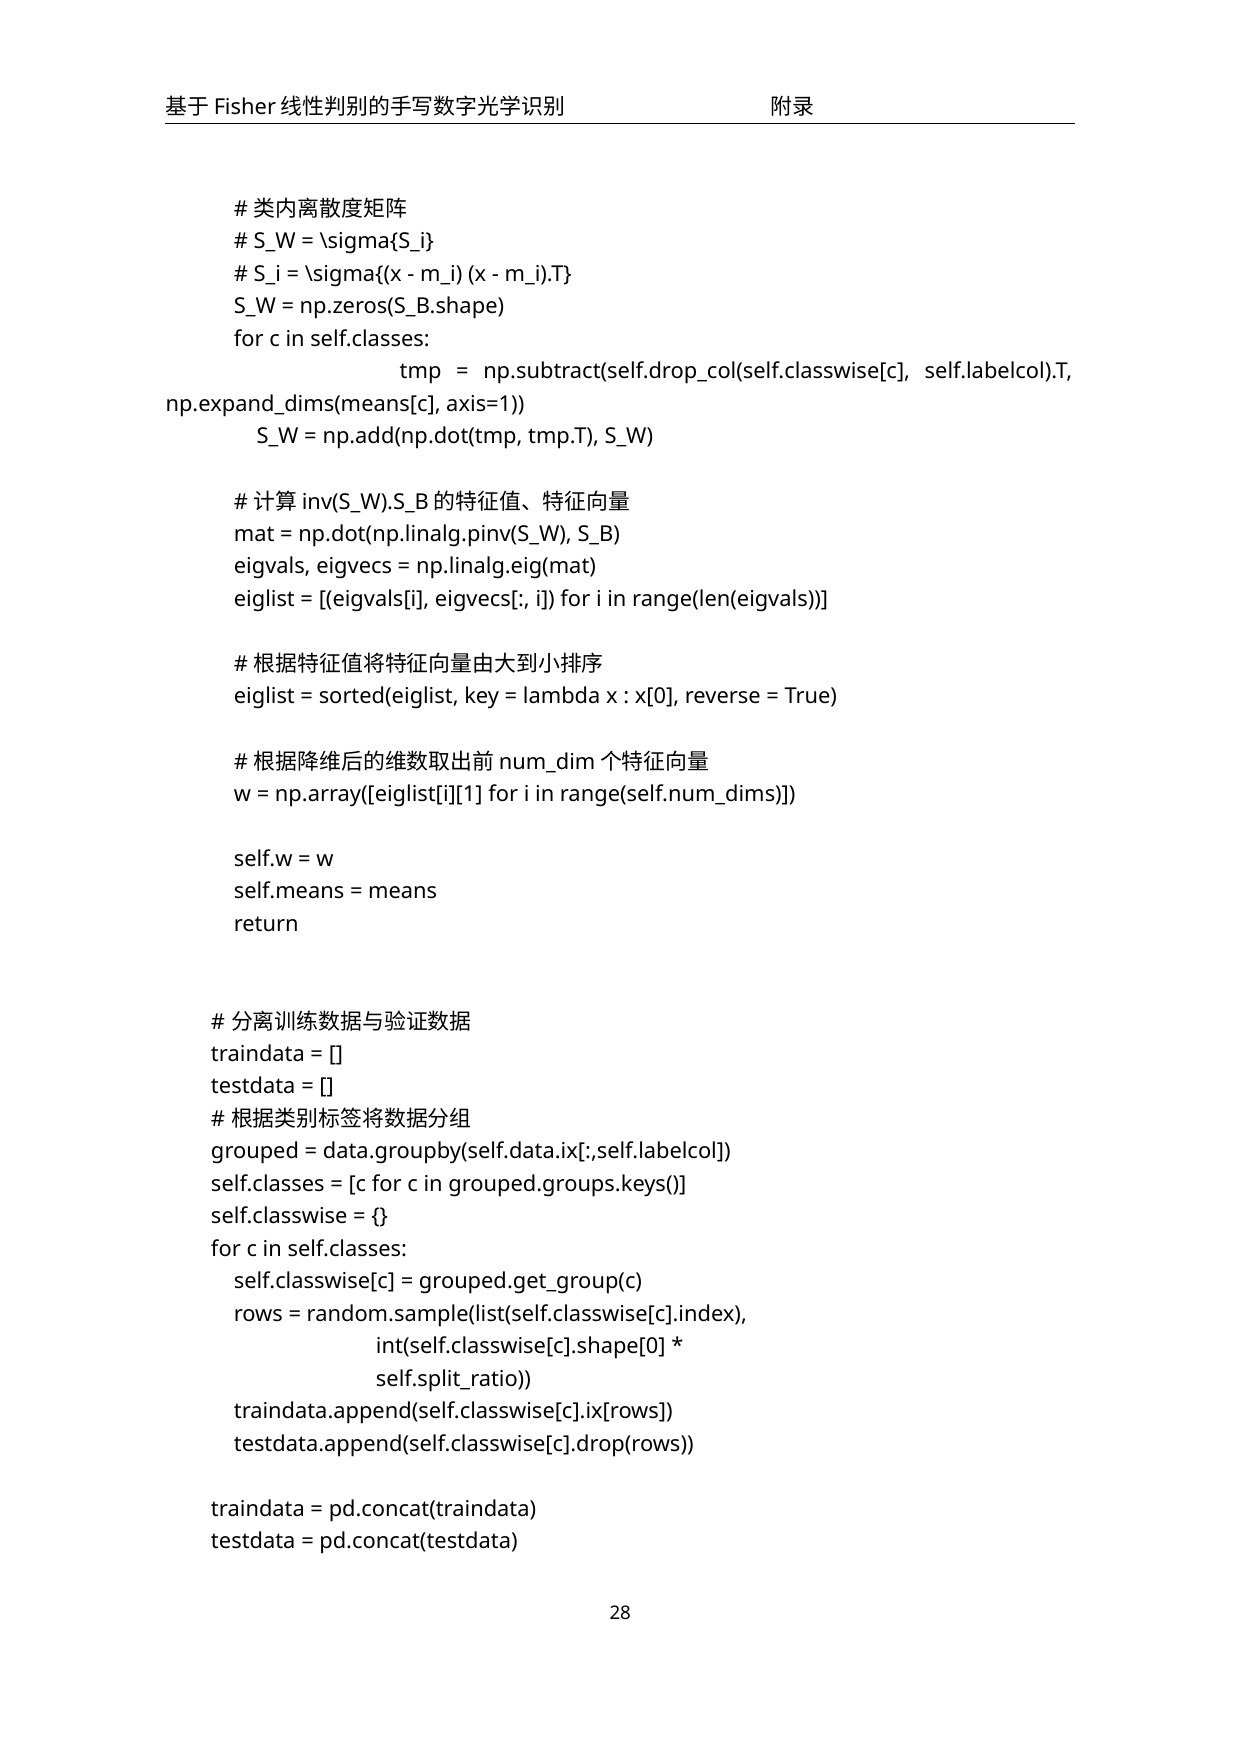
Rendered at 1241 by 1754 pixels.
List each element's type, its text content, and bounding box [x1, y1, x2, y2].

text # 根据类别标签将数据分组 [165, 1101, 1075, 1134]
text for c in self.classes: [165, 1231, 1075, 1264]
text return [165, 906, 1075, 939]
text eiglist = [(eigvals[i], eigvecs[:, i]) for i in range(len(eigvals))] [165, 581, 1075, 614]
text testdata = pd.concat(testdata) [165, 1524, 1075, 1556]
text # 分离训练数据与验证数据 [165, 1004, 1075, 1036]
text self.classwise[c] = grouped.get_group(c) [165, 1264, 1075, 1296]
text self.w = w [165, 841, 1075, 874]
text testdata.append(self.classwise[c].drop(rows)) [165, 1426, 1075, 1459]
text # 类内离散度矩阵 [165, 191, 1075, 224]
text traindata.append(self.classwise[c].ix[rows]) [165, 1394, 1075, 1426]
text traindata = pd.concat(traindata) [165, 1491, 1075, 1524]
text traindata = [] [165, 1036, 1075, 1069]
text mat = np.dot(np.linalg.pinv(S_W), S_B) [165, 516, 1075, 549]
text self.classwise = {} [165, 1199, 1075, 1231]
text eiglist = sorted(eiglist, key = lambda x : x[0], reverse = True) [165, 679, 1075, 711]
text # S_i = \sigma{(x - m_i) (x - m_i).T} [165, 256, 1075, 289]
text self.split_ratio)) [165, 1361, 1075, 1394]
text self.classes = [c for c in grouped.groups.keys()] [165, 1166, 1075, 1199]
text w = np.array([eiglist[i][1] for i in range(self.num_dims)]) [165, 776, 1075, 809]
text # 根据降维后的维数取出前num_dim个特征向量 [165, 744, 1075, 776]
text rows = random.sample(list(self.classwise[c].index), [165, 1296, 1075, 1329]
text self.means = means [165, 874, 1075, 906]
text int(self.classwise[c].shape[0] * [165, 1329, 1075, 1361]
text eigvals, eigvecs = np.linalg.eig(mat) [165, 549, 1075, 581]
text tmp = np.subtract(self.drop_col(self.classwise[c], self.labelcol).T, np.expand_dims(means[c], axis=1)) [165, 354, 1075, 419]
text S_W = np.zeros(S_B.shape) [165, 289, 1075, 321]
text # 根据特征值将特征向量由大到小排序 [165, 646, 1075, 679]
text grouped = data.groupby(self.data.ix[:,self.labelcol]) [165, 1134, 1075, 1166]
text testdata = [] [165, 1069, 1075, 1101]
text S_W = np.add(np.dot(tmp, tmp.T), S_W) [165, 419, 1075, 451]
text for c in self.classes: [165, 321, 1075, 354]
text # 计算inv(S_W).S_B的特征值、特征向量 [165, 484, 1075, 516]
text # S_W = \sigma{S_i} [165, 224, 1075, 256]
